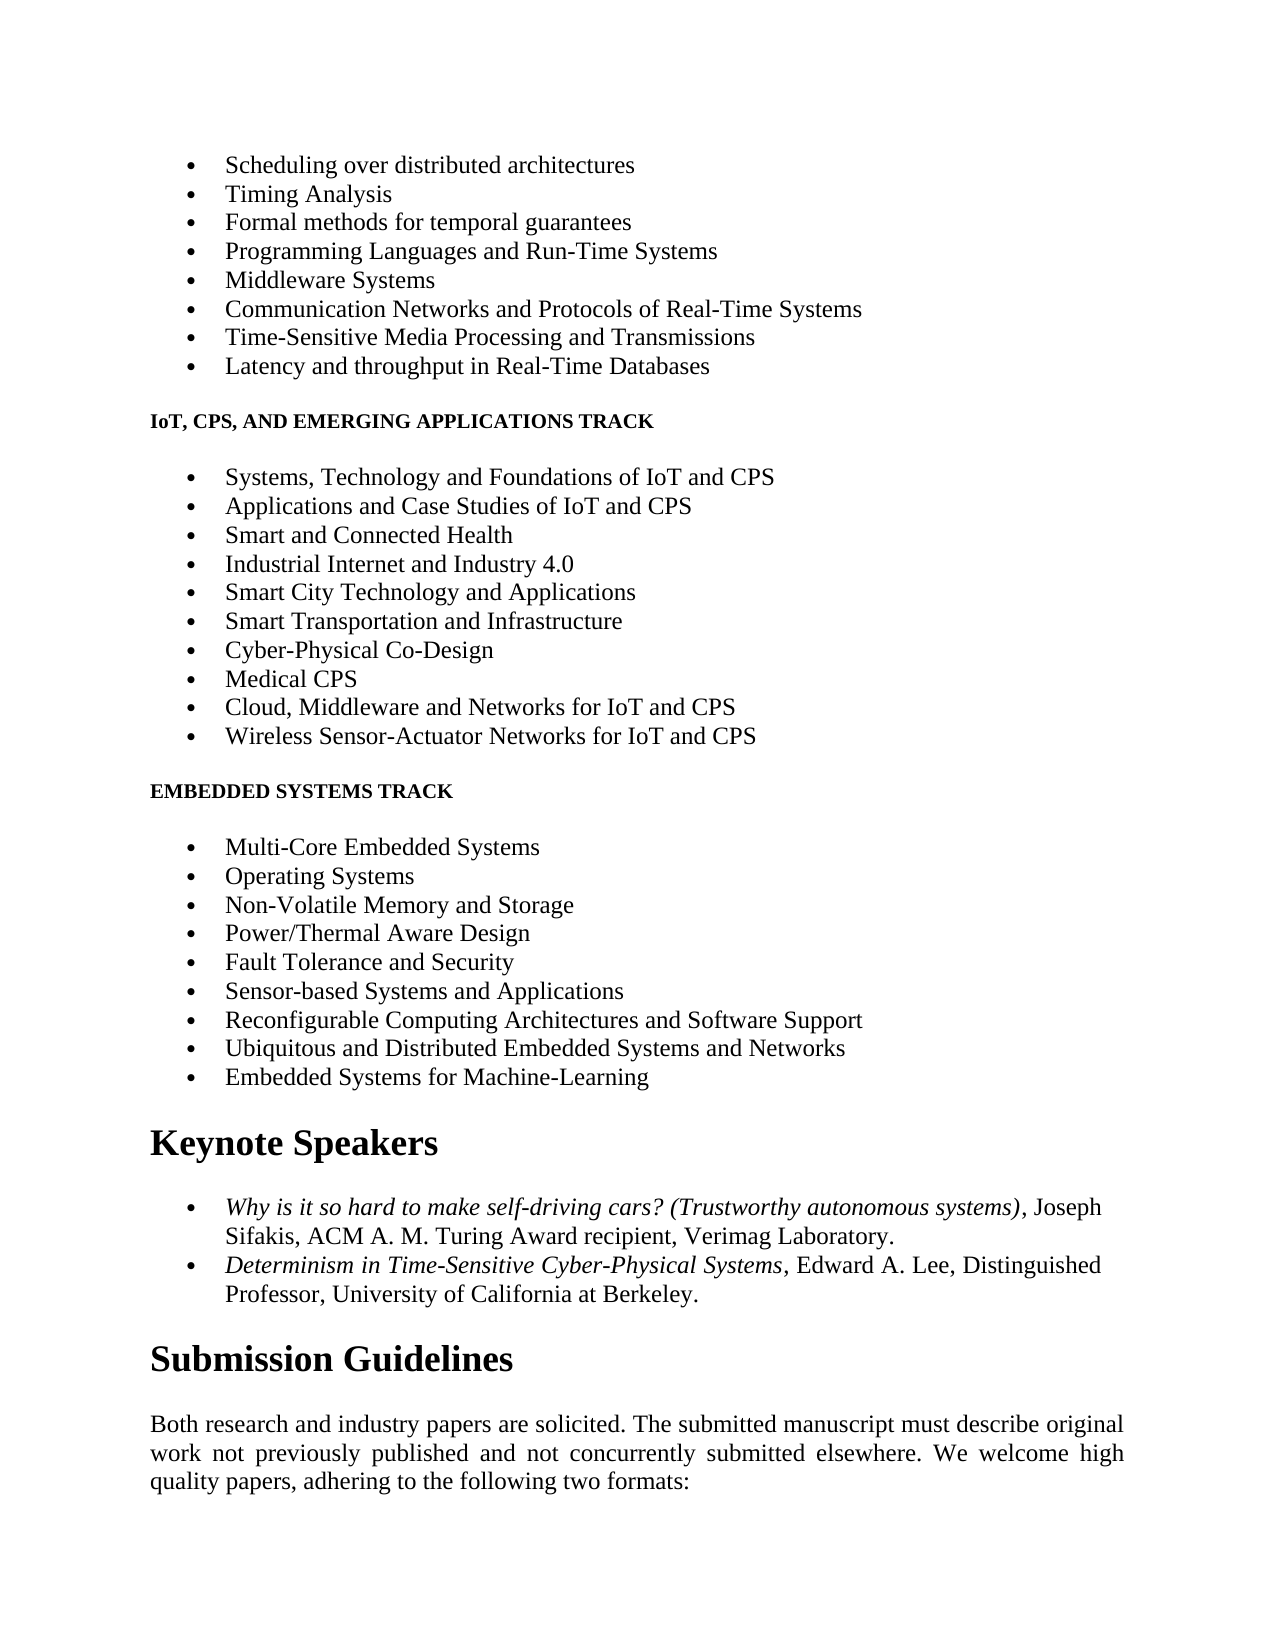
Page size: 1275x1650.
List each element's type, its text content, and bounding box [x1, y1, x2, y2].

list Reconfigurable Computing Architectures and Software Support [187, 1005, 1102, 1033]
list Non-Volatile Memory and Storage [187, 890, 1102, 918]
list Formal methods for temporal guarantees [187, 207, 1102, 236]
list Ubiquitous and Distributed Embedded Systems and Networks [187, 1033, 1102, 1062]
list Sensor-based Systems and Applications [187, 976, 1102, 1005]
list Programming Languages and Run-Time Systems [187, 236, 1102, 265]
list Medical CPS [187, 664, 1102, 692]
list Systems, Technology and Foundations of IoT and CPS [187, 462, 1102, 491]
list Operating Systems [187, 861, 1102, 890]
list Fault Tolerance and Security [187, 947, 1102, 976]
text Keynote Speakers [150, 1120, 1125, 1163]
list Smart and Connected Health [187, 520, 1102, 549]
list Timing Analysis [187, 179, 1102, 207]
list Applications and Case Studies of IoT and CPS [187, 491, 1102, 520]
text IoT, CPS, AND EMERGING APPLICATIONS TRACK [150, 409, 1125, 433]
list Smart City Technology and Applications [187, 577, 1102, 606]
list Embedded Systems for Machine-Learning [187, 1062, 1102, 1091]
text EMBEDDED SYSTEMS TRACK [150, 779, 1125, 803]
list Determinism in Time-Sensitive Cyber-Physical Systems, Edward A. Lee, Distinguished Professor, University of California at Berkeley. [187, 1250, 1102, 1307]
list Cyber-Physical Co-Design [187, 635, 1102, 664]
list Latency and throughput in Real-Time Databases [187, 351, 1102, 380]
list Communication Networks and Protocols of Real-Time Systems [187, 294, 1102, 322]
list Industrial Internet and Industry 4.0 [187, 549, 1102, 577]
text Submission Guidelines [150, 1337, 1125, 1380]
list Power/Thermal Aware Design [187, 918, 1102, 947]
list Scheduling over distributed architectures [187, 150, 1102, 179]
list Middleware Systems [187, 265, 1102, 294]
list Smart Transportation and Infrastructure [187, 606, 1102, 635]
list Why is it so hard to make self-driving cars? (Trustworthy autonomous systems), Joseph Sifakis, ACM A. M. Turing Award recipient, Verimag Laboratory. [187, 1192, 1102, 1250]
list Multi-Core Embedded Systems [187, 832, 1102, 861]
list Cloud, Middleware and Networks for IoT and CPS [187, 692, 1102, 721]
list Time-Sensitive Media Processing and Transmissions [187, 322, 1102, 351]
list Wireless Sensor-Actuator Networks for IoT and CPS [187, 721, 1102, 750]
